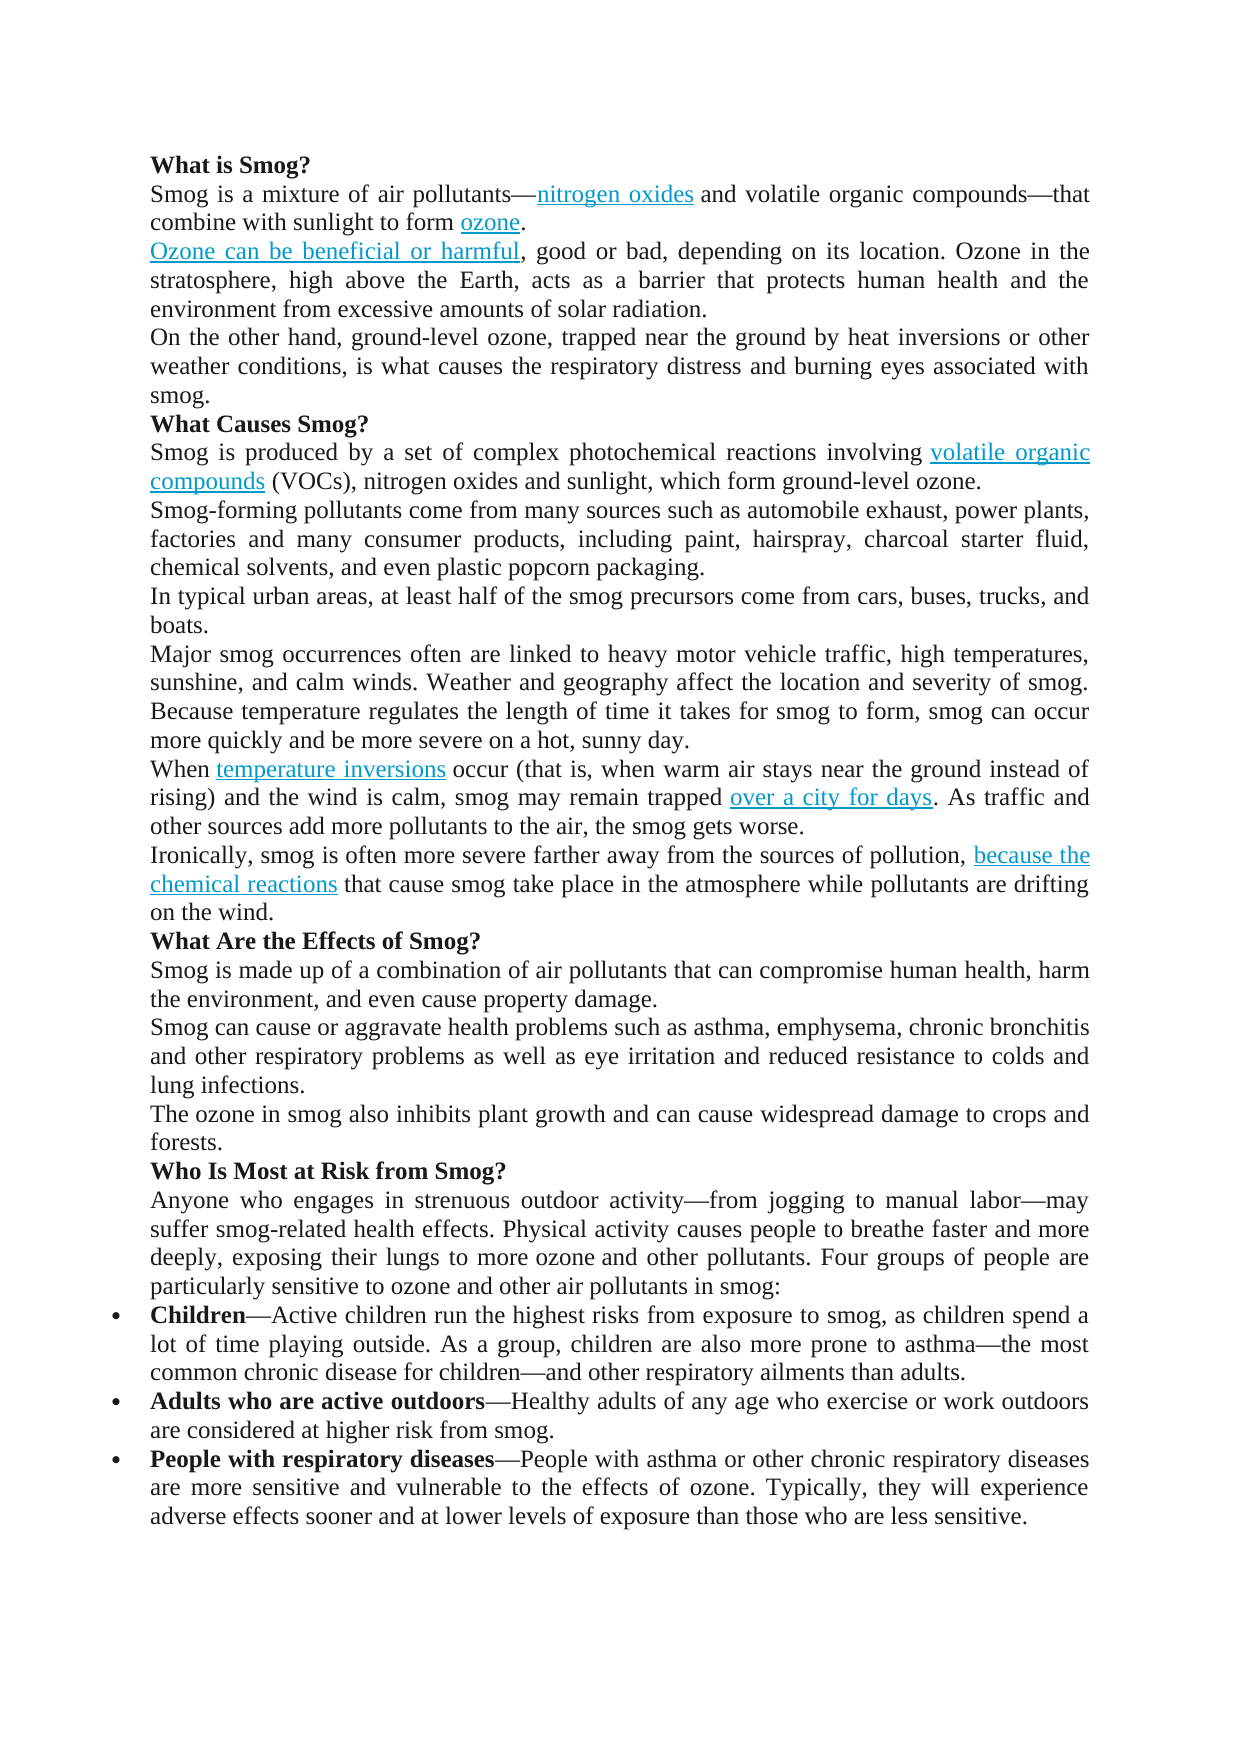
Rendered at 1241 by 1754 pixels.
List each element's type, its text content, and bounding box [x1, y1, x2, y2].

text On the other hand, ground-level ozone, trapped near the ground by heat inversions or other weather conditions, is what causes the respiratory distress and burning eyes associated with smog. [150, 322, 1090, 409]
list Adults who are active outdoors—Healthy adults of any age who exercise or work outdoors are considered at higher risk from smog. [112, 1386, 1090, 1444]
text What Are the Effects of Smog? [150, 926, 1090, 955]
text The ozone in smog also inhibits plant growth and can cause widespread damage to crops and forests. [150, 1099, 1090, 1156]
text Major smog occurrences often are linked to heavy motor vehicle traffic, high temperatures, sunshine, and calm winds. Weather and geography affect the location and severity of smog. Because temperature regulates the length of time it takes for smog to form, smog can occur more quickly and be more severe on a hot, sunny day. [150, 639, 1090, 754]
text Smog can cause or aggravate health problems such as asthma, emphysema, chronic bronchitis and other respiratory problems as well as eye irritation and reduced resistance to colds and lung infections. [150, 1012, 1090, 1099]
text Smog-forming pollutants come from many sources such as automobile exhaust, power plants, factories and many consumer products, including paint, hairspray, charcoal starter fluid, chemical solvents, and even plastic popcorn packaging. [150, 495, 1090, 581]
list People with respiratory diseases—People with asthma or other chronic respiratory diseases are more sensitive and vulnerable to the effects of ozone. Typically, they will experience adverse effects sooner and at lower levels of exposure than those who are less sensitive. [112, 1444, 1090, 1530]
text Smog is produced by a set of complex photochemical reactions involving volatile organic compounds (VOCs), nitrogen oxides and sunlight, which form ground-level ozone. [150, 437, 1090, 495]
text Anyone who engages in strenuous outdoor activity—from jogging to manual labor—may suffer smog-related health effects. Physical activity causes people to breathe faster and more deeply, exposing their lungs to more ozone and other pollutants. Four groups of people are particularly sensitive to ozone and other air pollutants in smog: [150, 1185, 1090, 1300]
text Smog is made up of a combination of air pollutants that can compromise human health, harm the environment, and even cause property damage. [150, 955, 1090, 1012]
text What Causes Smog? [150, 409, 1090, 437]
text Smog is a mixture of air pollutants—nitrogen oxides and volatile organic compounds—that combine with sunlight to form ozone. [150, 179, 1090, 236]
text In typical urban areas, at least half of the smog precursors come from cars, buses, trucks, and boats. [150, 581, 1090, 639]
text What is Smog? [150, 150, 1090, 179]
list Children—Active children run the highest risks from exposure to smog, as children spend a lot of time playing outside. As a group, children are also more prone to asthma—the most common chronic disease for children—and other respiratory ailments than adults. [112, 1300, 1090, 1386]
text Who Is Most at Risk from Smog? [150, 1156, 1090, 1185]
text Ironically, smog is often more severe farther away from the sources of pollution, because the chemical reactions that cause smog take place in the atmosphere while pollutants are drifting on the wind. [150, 840, 1090, 926]
text When temperature inversions occur (that is, when warm air stays near the ground instead of rising) and the wind is calm, smog may remain trapped over a city for days. As traffic and other sources add more pollutants to the air, the smog gets worse. [150, 754, 1090, 840]
text Ozone can be beneficial or harmful, good or bad, depending on its location. Ozone in the stratosphere, high above the Earth, acts as a barrier that protects human health and the environment from excessive amounts of solar radiation. [150, 236, 1090, 322]
